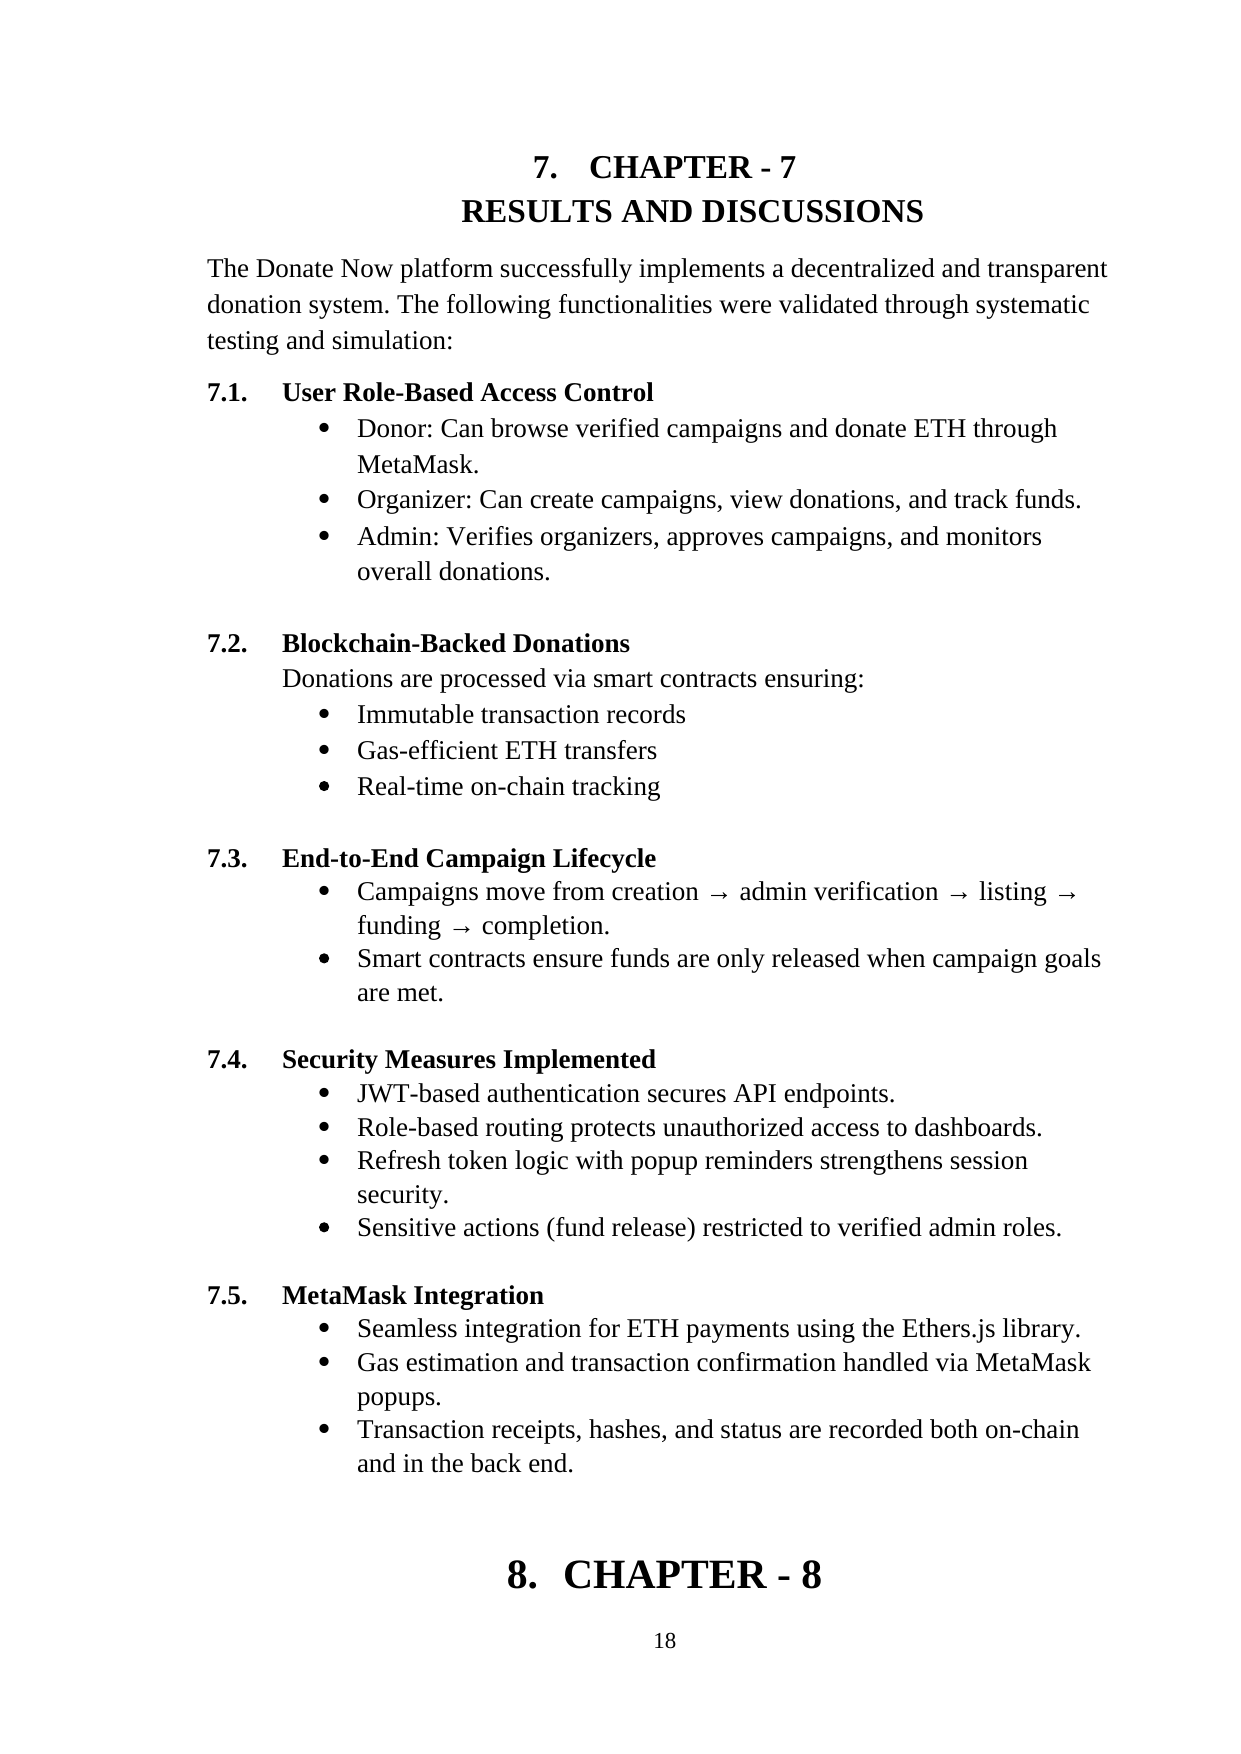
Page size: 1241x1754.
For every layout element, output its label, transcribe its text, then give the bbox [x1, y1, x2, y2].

list Blockchain-Backed Donations [207, 627, 1122, 658]
list CHAPTER - 8 [207, 1549, 1122, 1597]
list Sensitive actions (fund release) restricted to verified admin roles. [319, 1212, 1122, 1243]
list Gas estimation and transaction confirmation handled via MetaMask popups. [319, 1346, 1122, 1411]
list CHAPTER - 7 [207, 148, 1122, 186]
list Gas-efficient ETH transfers [319, 734, 1122, 766]
text The Donate Now platform successfully implements a decentralized and transparent donation system. The following functionalities were validated through systematic testing and simulation: [207, 252, 1122, 355]
list User Role-Based Access Control [207, 376, 1122, 407]
list Refresh token logic with popup reminders strengthens session security. [319, 1144, 1122, 1209]
list Real-time on-chain tracking [319, 770, 1122, 801]
list Role-based routing protects unauthorized access to dashboards. [319, 1111, 1122, 1142]
list Smart contracts ensure funds are only released when campaign goals are met. [319, 943, 1122, 1007]
list Organizer: Can create campaigns, view donations, and track funds. [319, 484, 1122, 515]
list Transaction receipts, hashes, and status are recorded both on-chain and in the back end. [319, 1413, 1122, 1478]
list Immutable transaction records [319, 698, 1122, 729]
list End-to-End Campaign Lifecycle [207, 842, 1122, 873]
list Admin: Verifies organizers, approves campaigns, and monitors overall donations. [319, 519, 1122, 587]
list Security Measures Implemented [207, 1043, 1122, 1074]
list RESULTS AND DISCUSSIONS [263, 192, 1122, 230]
list Donations are processed via smart contracts ensuring: [282, 663, 1122, 694]
list Donor: Can browse verified campaigns and donate ETH through MetaMask. [319, 412, 1122, 479]
list Seamless integration for ETH payments using the Ethers.js library. [319, 1312, 1122, 1344]
list MetaMask Integration [207, 1279, 1122, 1310]
list JWT-based authentication secures API endpoints. [319, 1077, 1122, 1108]
list Campaigns move from creation → admin verification → listing → funding → completion. [319, 875, 1122, 940]
